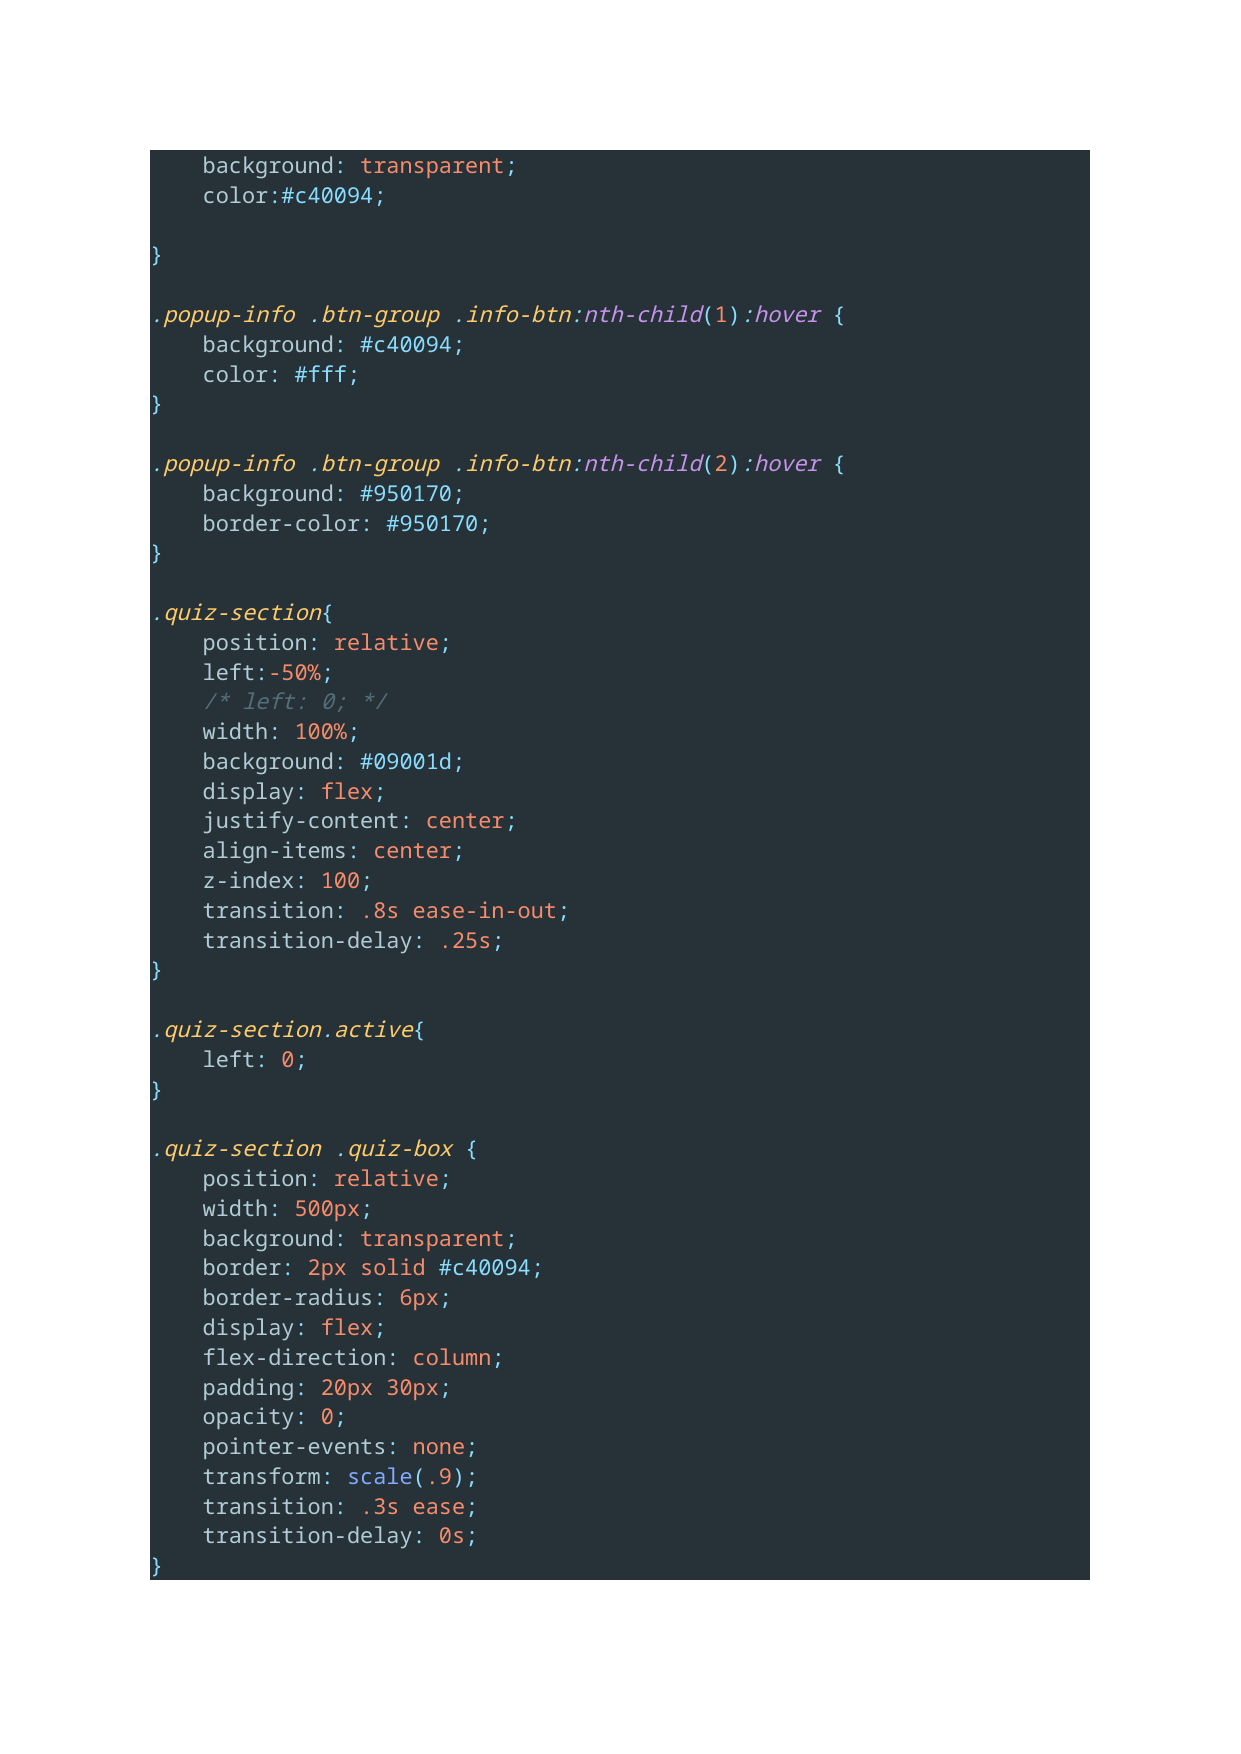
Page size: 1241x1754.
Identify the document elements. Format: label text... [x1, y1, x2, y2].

text border-radius: 6px; [150, 1282, 1090, 1312]
text } [150, 1073, 1090, 1103]
text left: 0; [150, 1044, 1090, 1073]
text } [150, 954, 1090, 984]
text transition-delay: .25s; [150, 924, 1090, 954]
text color: #fff; [150, 358, 1090, 388]
text z-index: 100; [150, 865, 1090, 895]
text border: 2px solid #c40094; [150, 1252, 1090, 1282]
text align-items: center; [150, 835, 1090, 865]
text transform: scale(.9); [150, 1461, 1090, 1491]
text display: flex; [150, 776, 1090, 805]
text pointer-events: none; [150, 1431, 1090, 1461]
text .quiz-section{ [150, 597, 1090, 627]
text .popup-info .btn-group .info-btn:nth-child(1):hover { [150, 299, 1090, 329]
text width: 100%; [150, 716, 1090, 746]
text left:-50%; [150, 656, 1090, 686]
text width: 500px; [150, 1193, 1090, 1222]
text .quiz-section.active{ [150, 1014, 1090, 1044]
text transition: .3s ease; [150, 1491, 1090, 1520]
text display: flex; [150, 1312, 1090, 1342]
text color:#c40094; [150, 180, 1090, 209]
text } [150, 239, 1090, 269]
text } [150, 1550, 1090, 1580]
text opacity: 0; [150, 1401, 1090, 1431]
text background: #950170; [150, 478, 1090, 507]
text } [150, 388, 1090, 418]
text /* left: 0; */ [150, 686, 1090, 716]
text transition-delay: 0s; [150, 1520, 1090, 1550]
text .popup-info .btn-group .info-btn:nth-child(2):hover { [150, 448, 1090, 478]
text background: #09001d; [150, 746, 1090, 776]
text transition: .8s ease-in-out; [150, 895, 1090, 924]
text justify-content: center; [150, 805, 1090, 835]
text background: transparent; [150, 150, 1090, 180]
text padding: 20px 30px; [150, 1371, 1090, 1401]
text .quiz-section .quiz-box { [150, 1133, 1090, 1163]
text border-color: #950170; [150, 507, 1090, 537]
text flex-direction: column; [150, 1342, 1090, 1371]
text position: relative; [150, 1163, 1090, 1193]
text } [150, 537, 1090, 567]
text position: relative; [150, 627, 1090, 656]
text background: transparent; [150, 1222, 1090, 1252]
text background: #c40094; [150, 329, 1090, 358]
